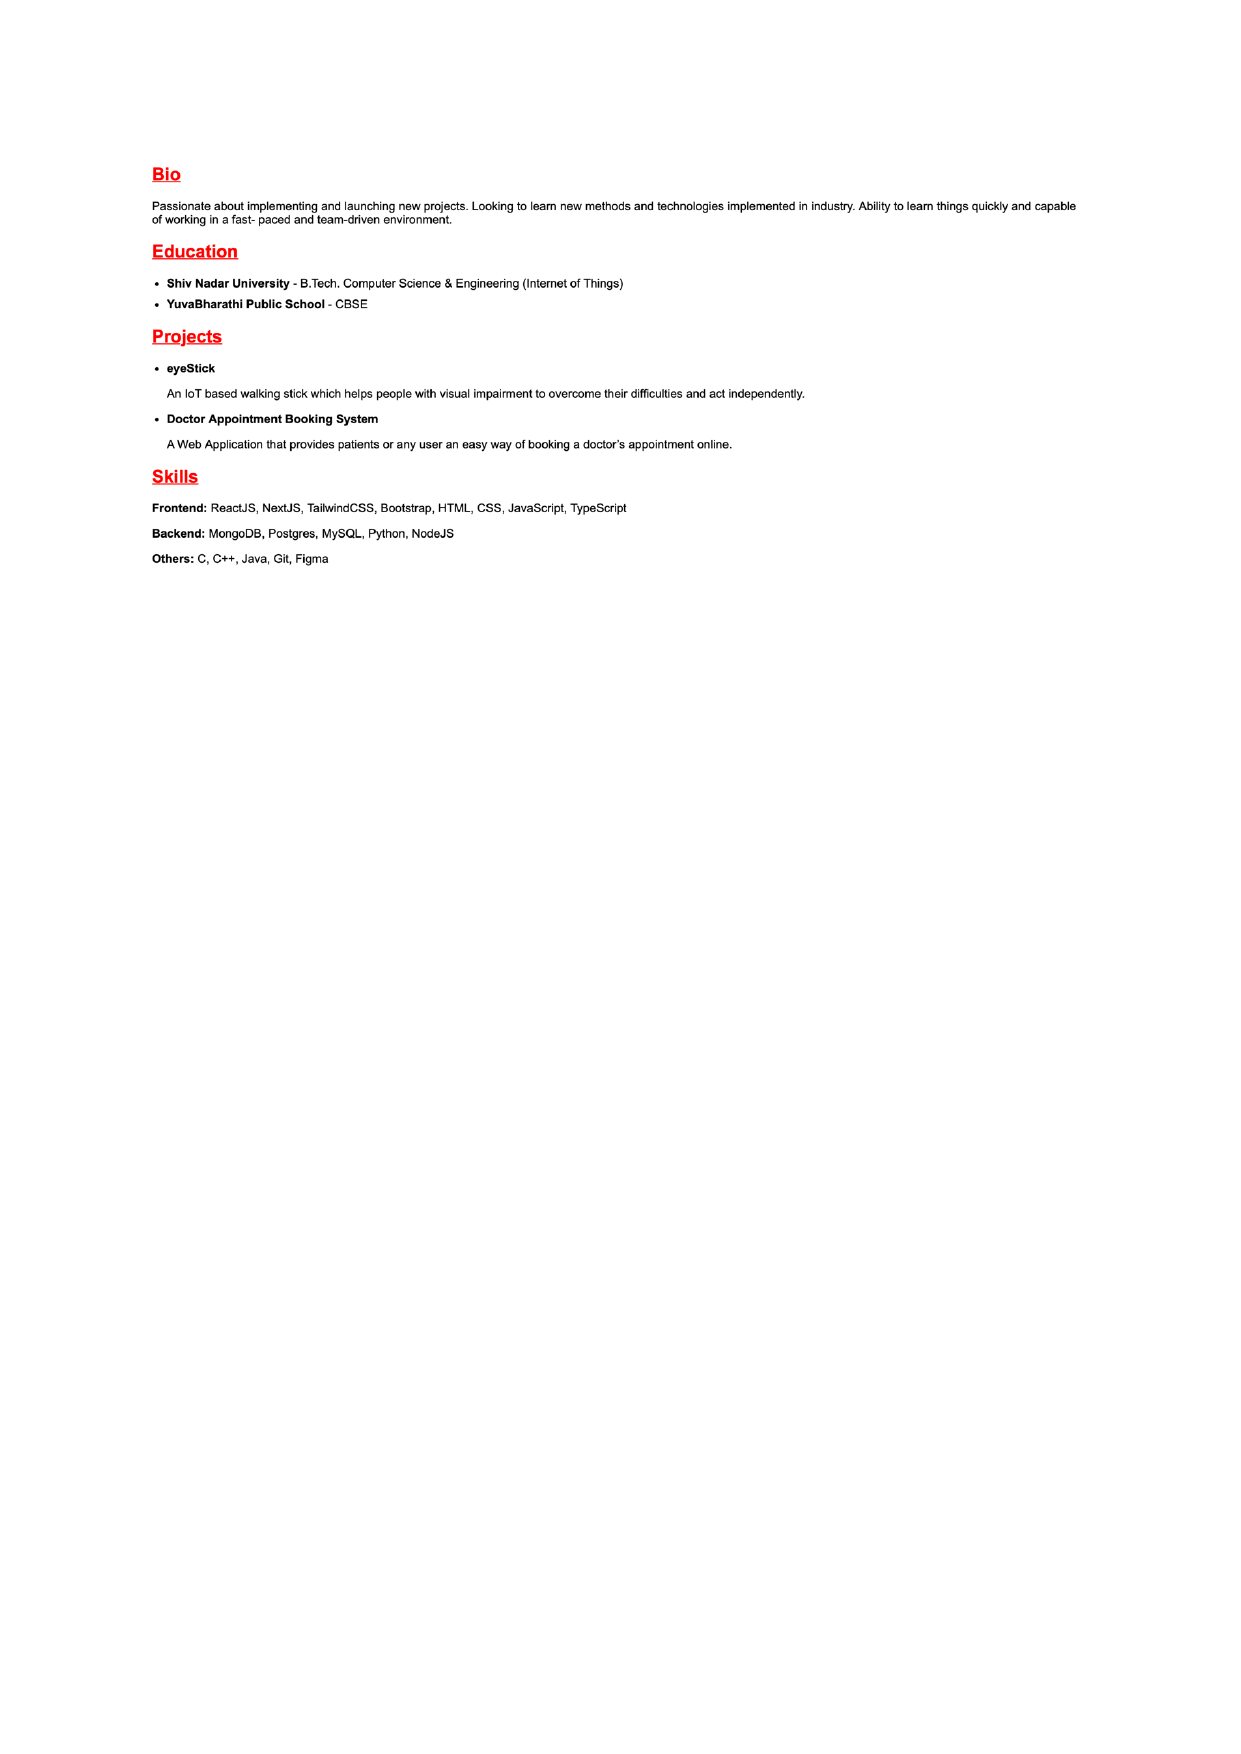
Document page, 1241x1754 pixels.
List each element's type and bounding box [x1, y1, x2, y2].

picture [150, 150, 1091, 575]
